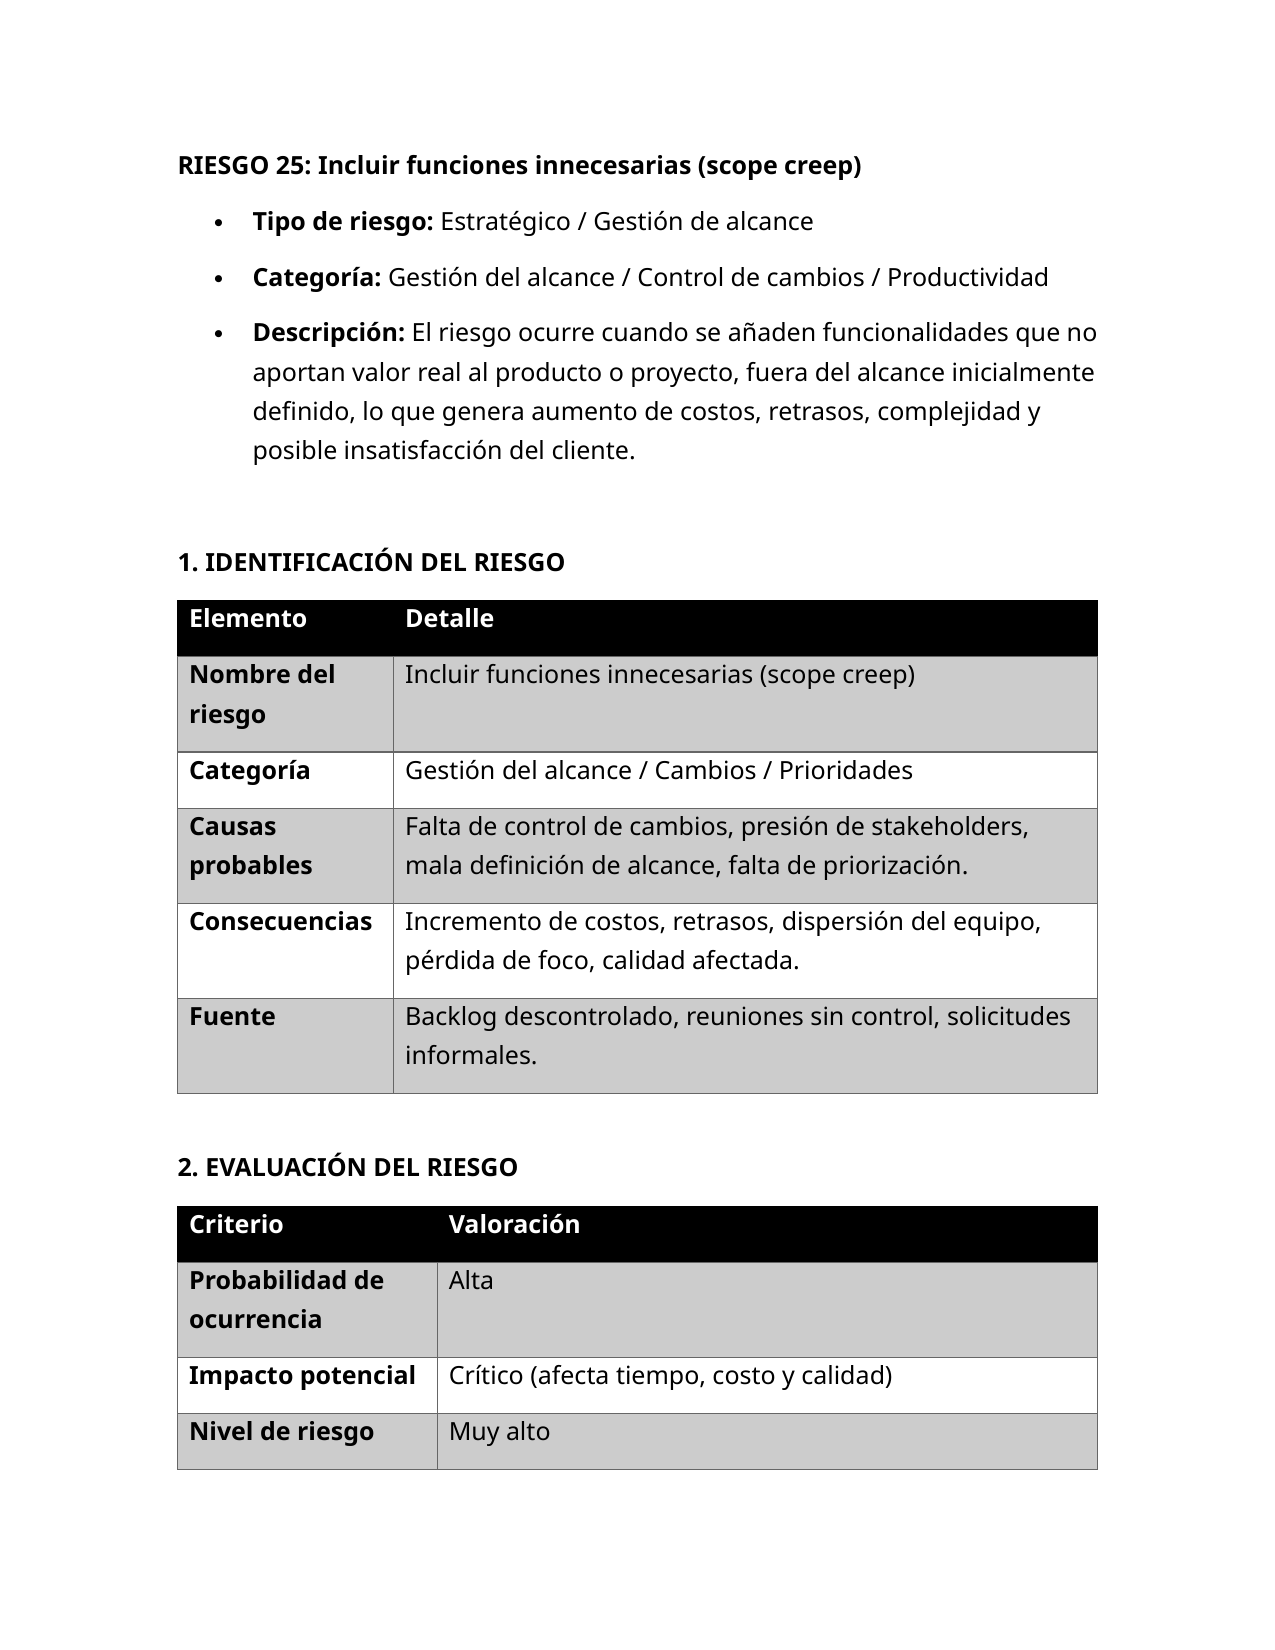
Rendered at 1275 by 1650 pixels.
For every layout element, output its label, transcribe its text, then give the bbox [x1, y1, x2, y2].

table_cell Categoría [178, 753, 393, 807]
table_header Elemento [178, 601, 393, 656]
table_cell Causas probables [178, 809, 393, 903]
table_cell Alta [438, 1263, 1097, 1357]
table_cell Backlog descontrolado, reuniones sin control, solicitudes informales. [394, 999, 1097, 1093]
table_cell Crítico (afecta tiempo, costo y calidad) [438, 1358, 1097, 1413]
text 1. IDENTIFICACIÓN DEL RIESGO [177, 544, 1098, 578]
table_cell Fuente [178, 999, 393, 1093]
table_header Valoración [438, 1207, 1097, 1262]
list Tipo de riesgo: Estratégico / Gestión de alcance [215, 203, 1098, 237]
table_cell Consecuencias [178, 904, 393, 998]
table_cell Falta de control de cambios, presión de stakeholders, mala definición de alcance, falta de priorización. [394, 809, 1097, 903]
table_cell Incluir funciones innecesarias (scope creep) [394, 657, 1097, 751]
table_cell Gestión del alcance / Cambios / Prioridades [394, 753, 1097, 807]
table_cell Nombre del riesgo [178, 657, 393, 751]
table_cell Incremento de costos, retrasos, dispersión del equipo, pérdida de foco, calidad afectada. [394, 904, 1097, 998]
text 2. EVALUACIÓN DEL RIESGO [177, 1150, 1098, 1184]
table_header Detalle [394, 601, 1097, 656]
table_header Criterio [178, 1207, 437, 1262]
table_cell Nivel de riesgo [178, 1414, 437, 1469]
table_cell Impacto potencial [178, 1358, 437, 1413]
table_cell Muy alto [438, 1414, 1097, 1469]
list Categoría: Gestión del alcance / Control de cambios / Productividad [215, 259, 1098, 293]
text RIESGO 25: Incluir funciones innecesarias (scope creep) [177, 148, 1098, 182]
table_cell Probabilidad de ocurrencia [178, 1263, 437, 1357]
list Descripción: El riesgo ocurre cuando se añaden funcionalidades que no aportan valor real al producto o proyecto, fuera del alcance inicialmente definido, lo que genera aumento de costos, retrasos, complejidad y posible insatisfacción del cliente. [215, 315, 1098, 467]
